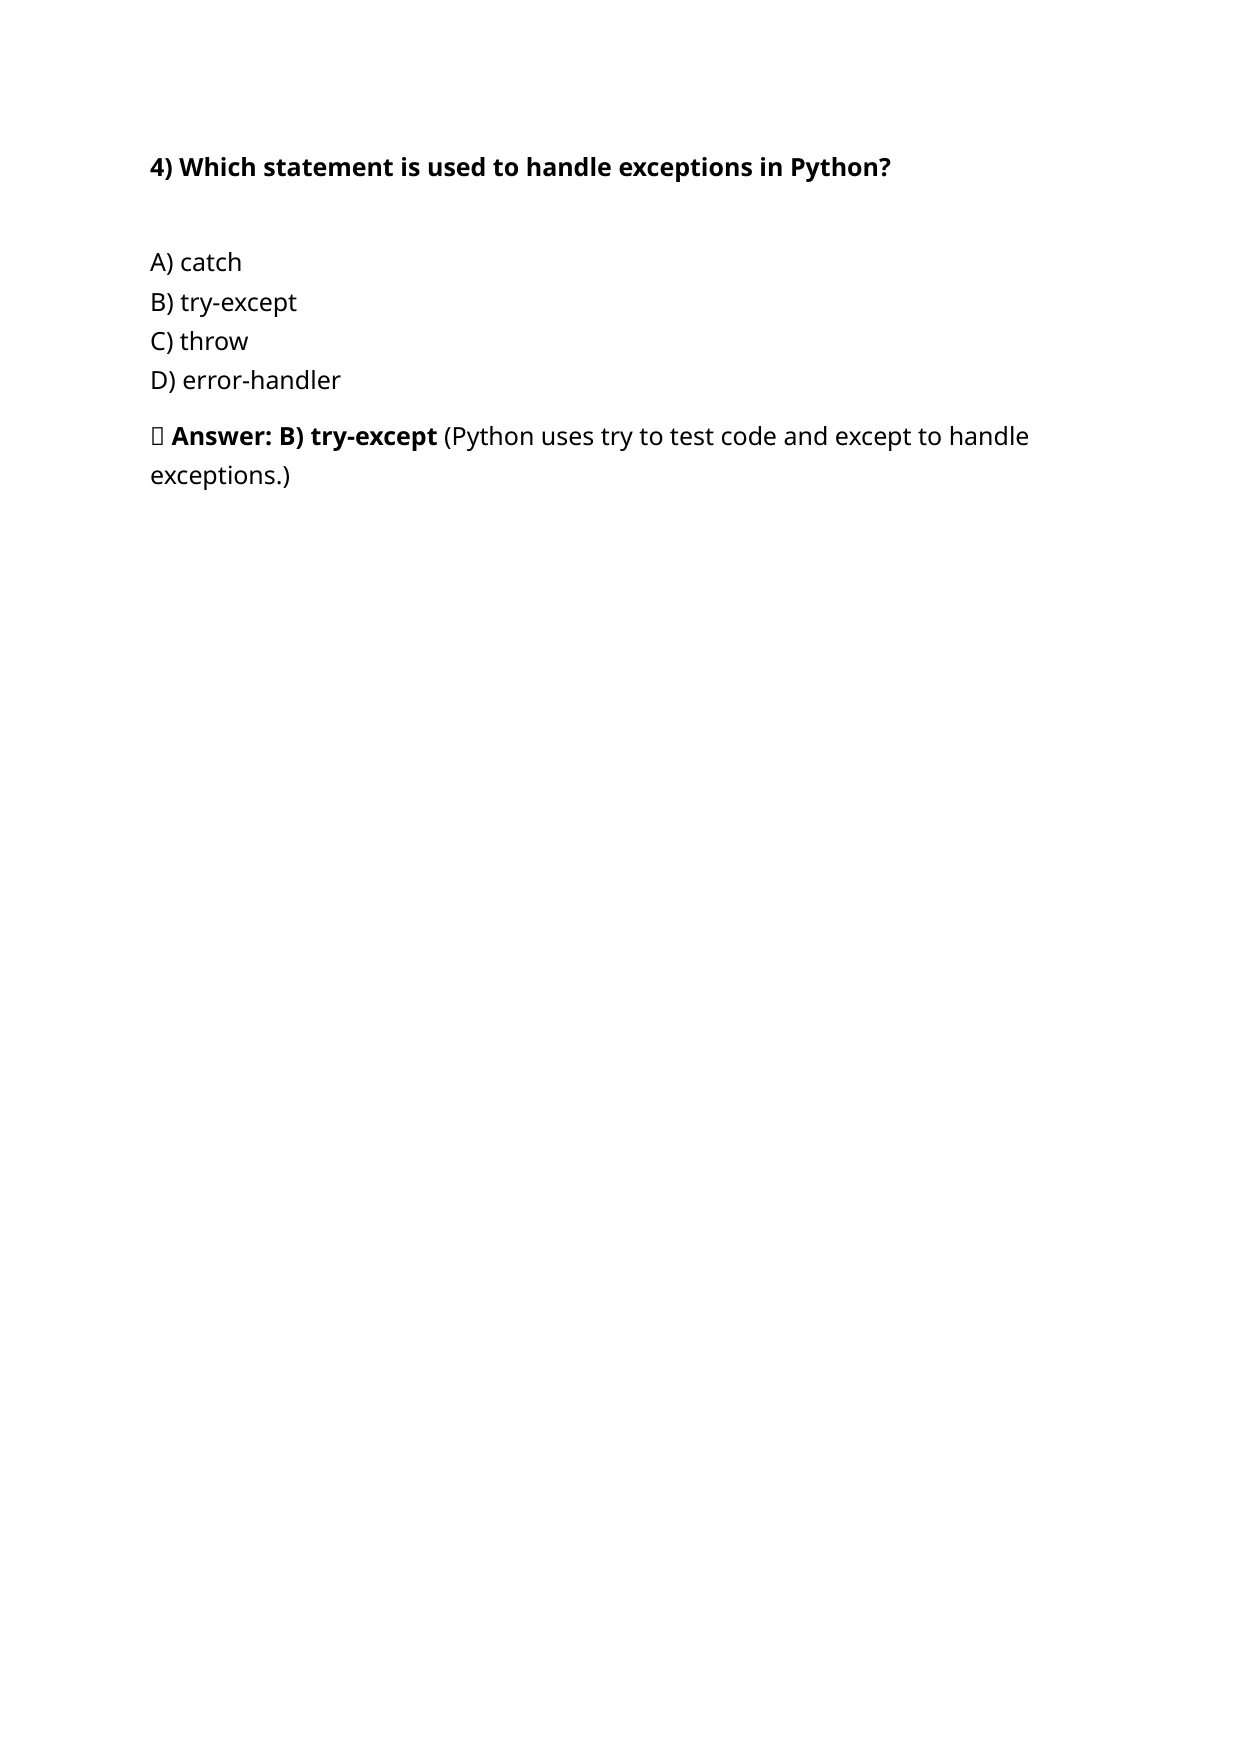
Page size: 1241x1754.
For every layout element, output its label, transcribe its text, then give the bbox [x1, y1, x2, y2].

text A) catch B) try-except C) throw D) error-handler [150, 206, 1090, 397]
text 4) Which statement is used to handle exceptions in Python? [150, 150, 1090, 184]
text ✅ Answer: B) try-except (Python uses try to test code and except to handle exceptions.) [150, 418, 1090, 492]
